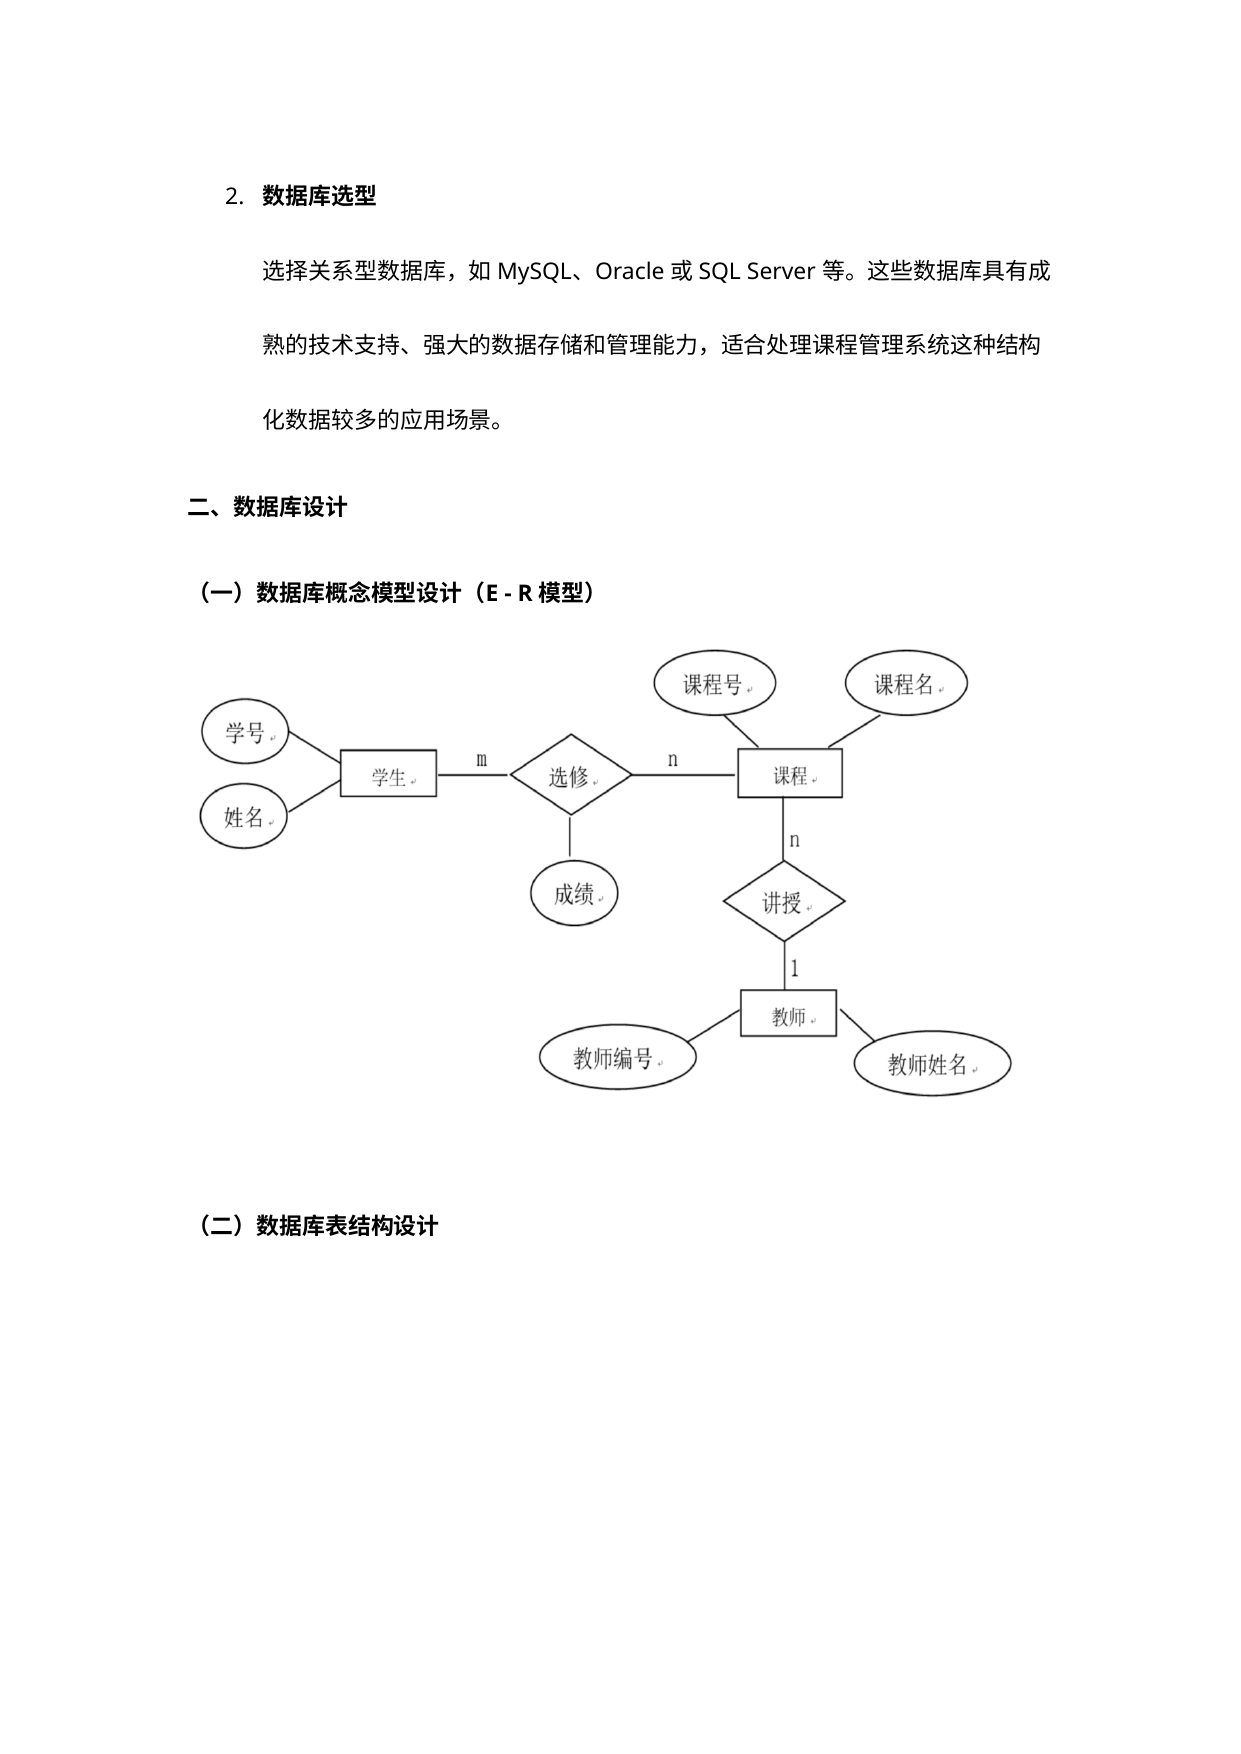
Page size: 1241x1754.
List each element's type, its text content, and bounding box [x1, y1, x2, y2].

text （二）数据库表结构设计 [187, 1192, 1053, 1257]
picture [187, 645, 1053, 1108]
text （一）数据库概念模型设计（E - R 模型） [187, 559, 1053, 624]
text 二、数据库设计 [187, 473, 1053, 538]
list 数据库选型 选择关系型数据库，如 MySQL、Oracle 或 SQL Server 等。这些数据库具有成熟的技术支持、强大的数据存储和管理能力，适合处理课程管理系统这种结构化数据较多的应用场景。 [225, 162, 1053, 451]
